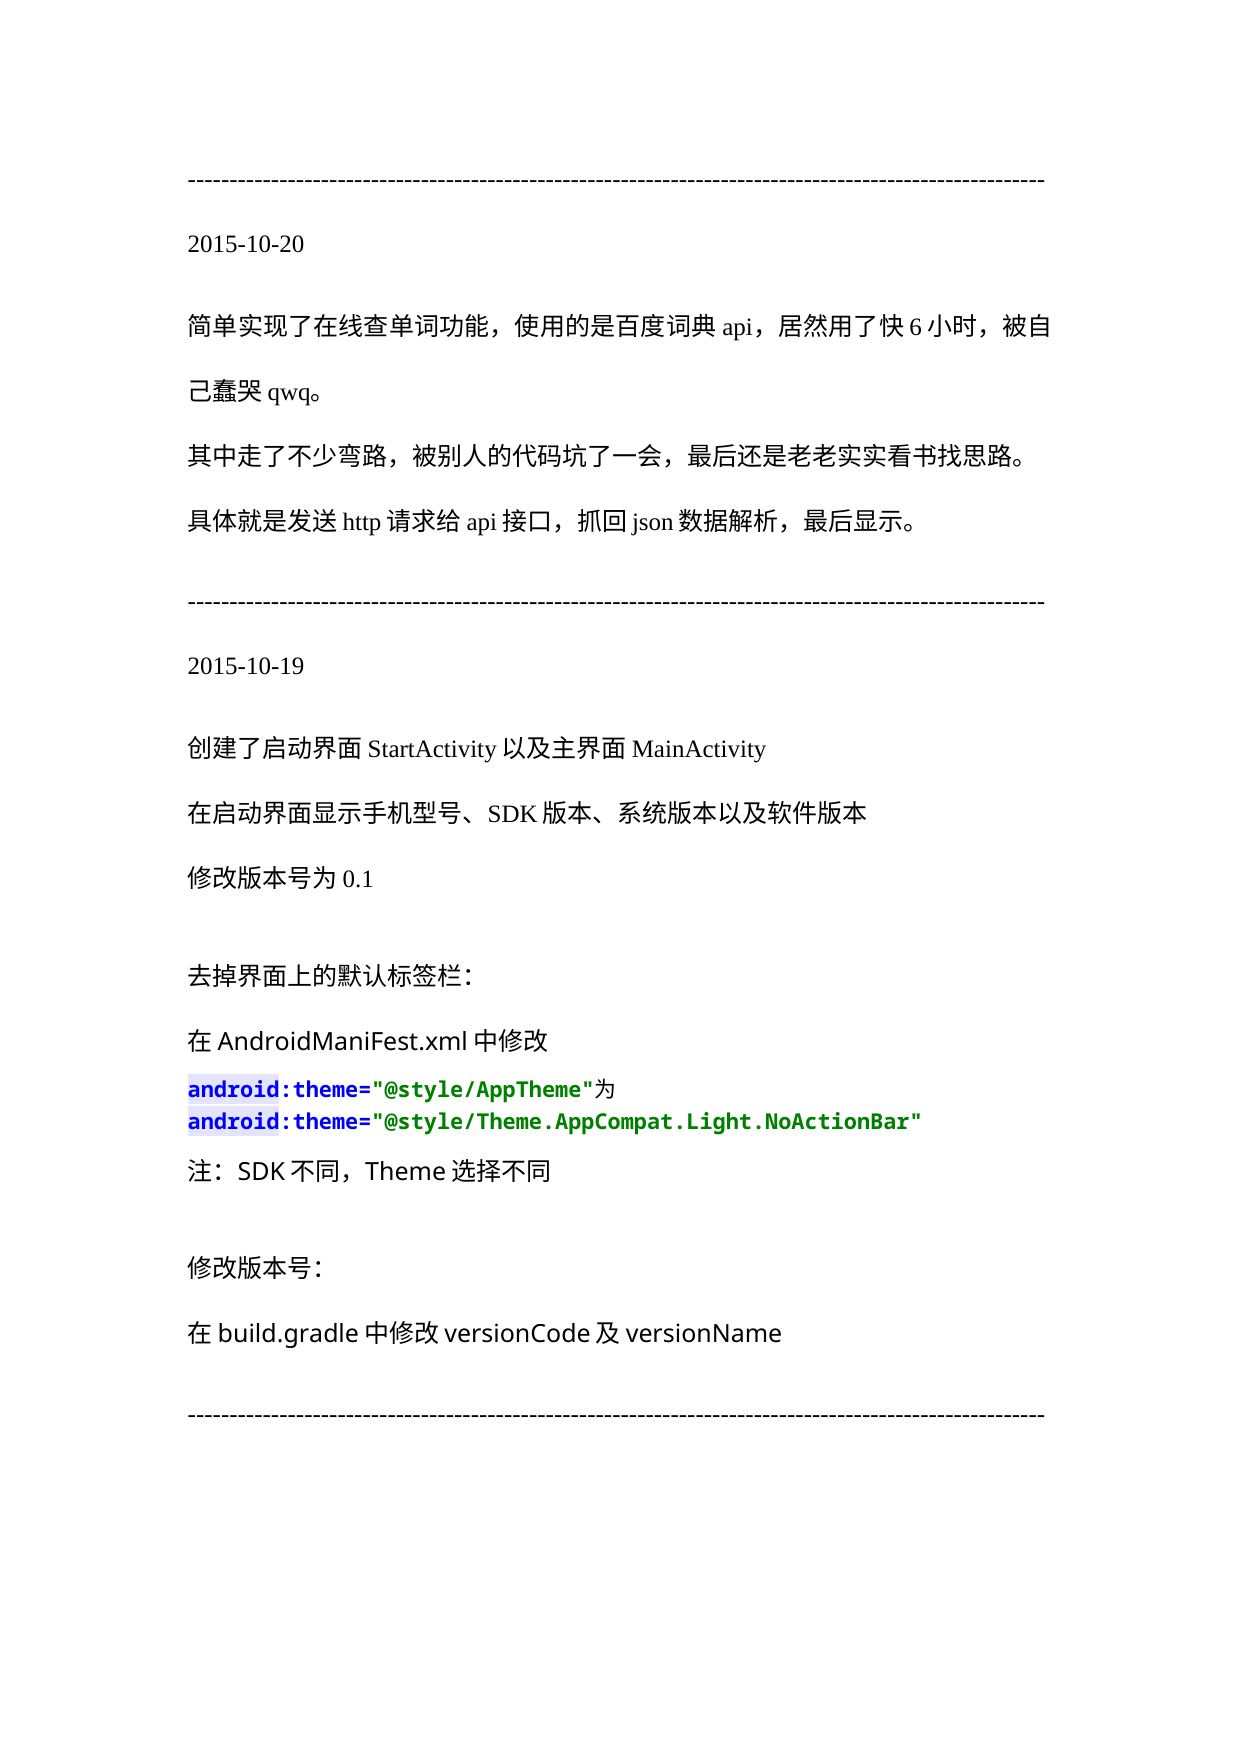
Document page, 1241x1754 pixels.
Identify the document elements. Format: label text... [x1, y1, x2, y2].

text 其中走了不少弯路，被别人的代码坑了一会，最后还是老老实实看书找思路。 [187, 422, 1053, 487]
text ------------------------------------------------------------------------------------------------------- [187, 584, 1053, 617]
text 2015-10-20 [187, 227, 1053, 259]
text 在build.gradle中修改versionCode及versionName [187, 1299, 1053, 1364]
text 去掉界面上的默认标签栏： [187, 942, 1053, 1007]
text 在AndroidManiFest.xml中修改 [187, 1007, 1053, 1072]
text 创建了启动界面StartActivity以及主界面MainActivity [187, 714, 1053, 779]
text 简单实现了在线查单词功能，使用的是百度词典api，居然用了快6小时，被自己蠢哭qwq。 [187, 292, 1053, 422]
text ------------------------------------------------------------------------------------------------------- [187, 1397, 1053, 1429]
text android:theme="@style/Theme.AppCompat.Light.NoActionBar" [187, 1104, 1053, 1137]
text 注：SDK不同，Theme选择不同 [187, 1137, 1053, 1202]
text 修改版本号为0.1 [187, 844, 1053, 909]
text 具体就是发送http请求给api接口，抓回json数据解析，最后显示。 [187, 487, 1053, 552]
text 2015-10-19 [187, 649, 1053, 682]
text 修改版本号： [187, 1234, 1053, 1299]
text android:theme="@style/AppTheme"为 [187, 1072, 1053, 1104]
text 在启动界面显示手机型号、SDK版本、系统版本以及软件版本 [187, 779, 1053, 844]
text ------------------------------------------------------------------------------------------------------- [187, 162, 1053, 194]
